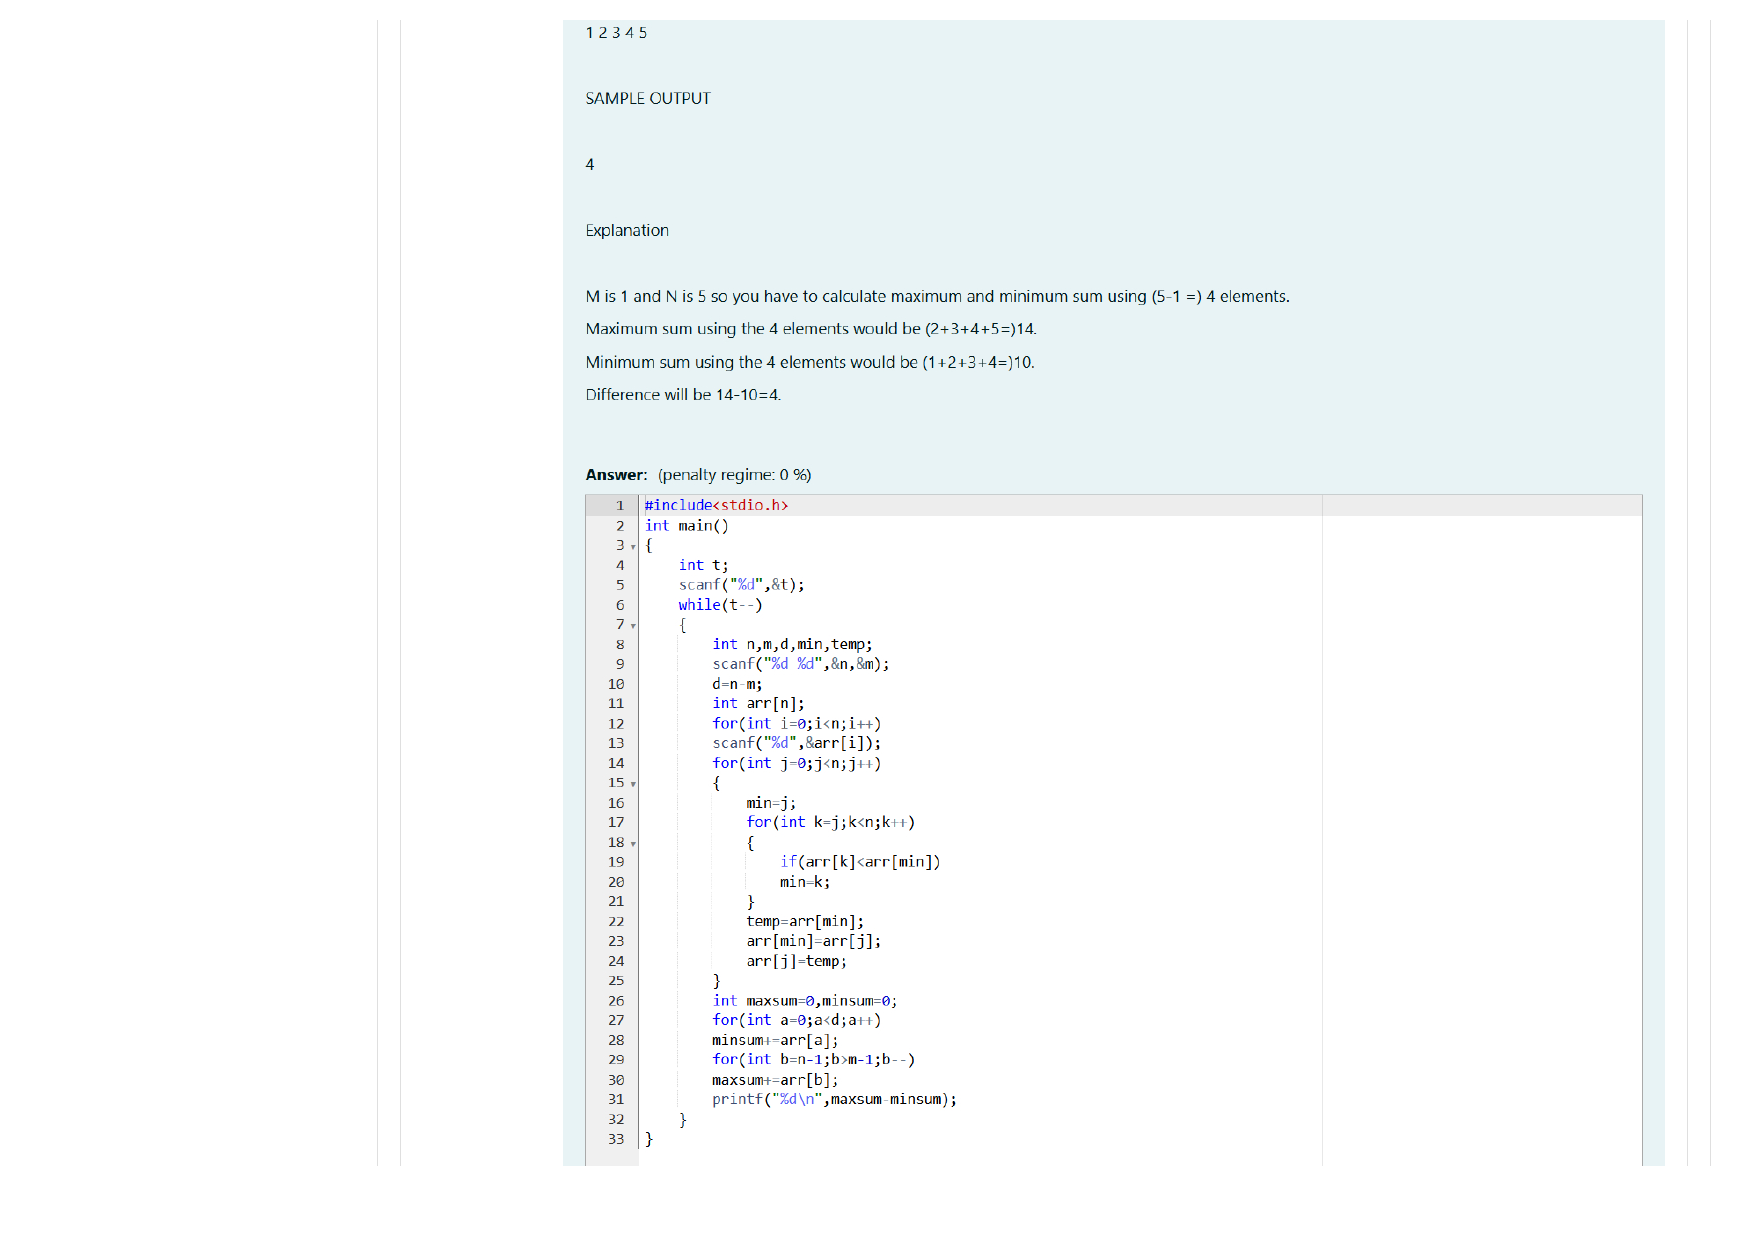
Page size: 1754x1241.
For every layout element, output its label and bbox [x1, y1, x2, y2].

picture [39, 20, 1728, 1166]
